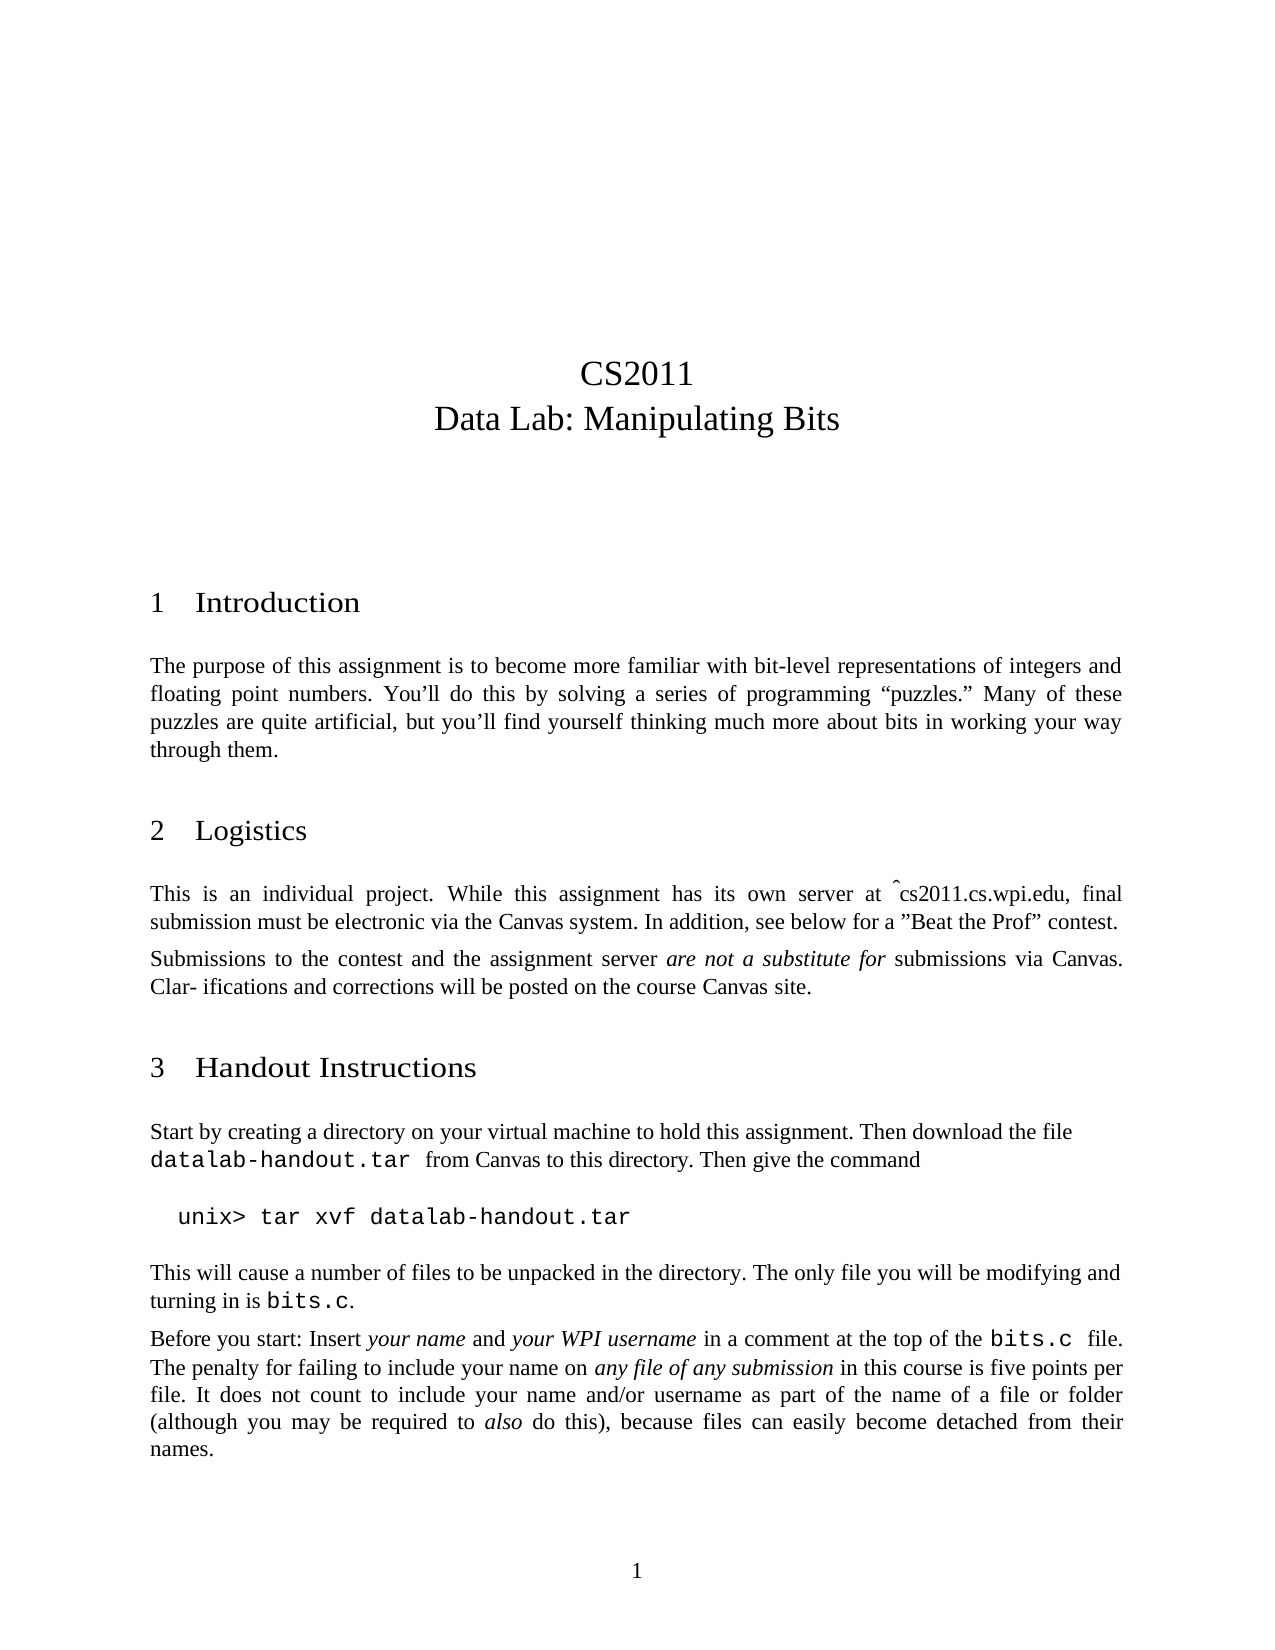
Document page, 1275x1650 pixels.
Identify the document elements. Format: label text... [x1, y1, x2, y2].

subtitle CS2011 [248, 352, 1026, 393]
text The purpose of this assignment is to become more familiar with bit-level representations of integers and floating point numbers. You’ll do this by solving a series of programming “puzzles.” Many of these puzzles are quite artificial, but you’ll find yourself thinking much more about bits in working your way through them. [150, 652, 1123, 762]
text This is an individual project. While this assignment has its own server at ⁀cs2011.cs.wpi.edu, final submission must be electronic via the Canvas system. In addition, see below for a ”Beat the Prof” contest. [150, 880, 1123, 934]
text This will cause a number of files to be unpacked in the directory. The only file you will be modifying and turning in is bits.c. [150, 1259, 1123, 1316]
subtitle Logistics [150, 813, 1152, 846]
text Submissions to the contest and the assignment server are not a substitute for submissions via Canvas. Clar- ifications and corrections will be posted on the course Canvas site. [150, 946, 1123, 1000]
text Start by creating a directory on your virtual machine to hold this assignment. Then download the file [150, 1118, 1152, 1144]
subtitle Handout Instructions [150, 1050, 1152, 1084]
subtitle Introduction [150, 585, 1152, 618]
text datalab-handout.tar from Canvas to this directory. Then give the command [150, 1146, 1152, 1174]
text unix> tar xvf datalab-handout.tar [177, 1205, 1152, 1231]
text Data Lab: Manipulating Bits [248, 398, 1026, 438]
text Before you start: Insert your name and your WPI username in a comment at the top of the bits.c file. The penalty for failing to include your name on any file of any submission in this course is five points per file. It does not count to include your name and/or username as part of the name of a file or folder (although you may be required to also do this), because files can easily become detached from their names. [150, 1325, 1124, 1462]
